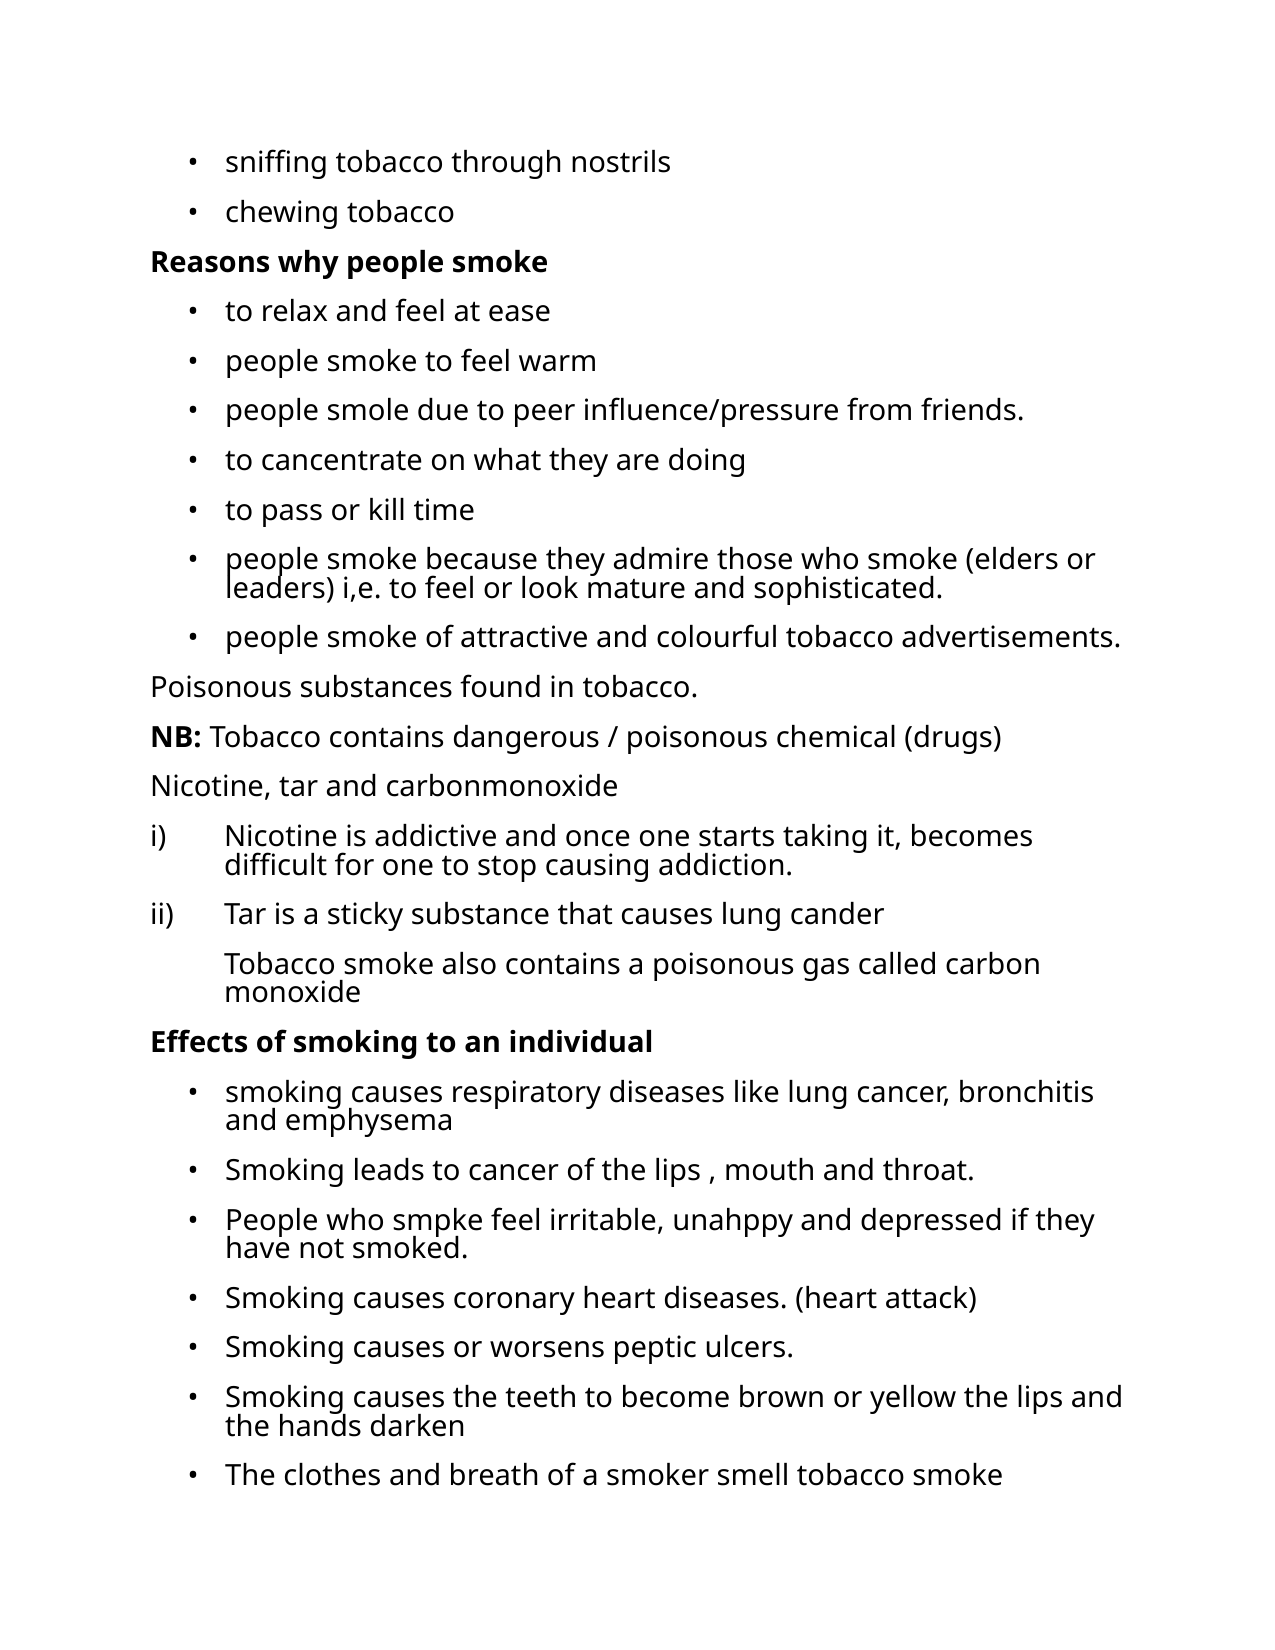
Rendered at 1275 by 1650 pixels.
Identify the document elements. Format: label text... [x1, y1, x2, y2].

list people smoke of attractive and colourful tobacco advertisements. [187, 625, 1125, 654]
text i) Nicotine is addictive and once one starts taking it, becomes difficult for one to stop causing addiction. [150, 823, 1125, 881]
text Nicotine, tar and carbonmonoxide [150, 774, 1125, 802]
list Smoking causes the teeth to become brown or yellow the lips and the hands darken [187, 1384, 1125, 1442]
text Effects of smoking to an individual [150, 1029, 1125, 1058]
list Smoking causes or worsens peptic ulcers. [187, 1335, 1125, 1364]
list The clothes and breath of a smoker smell tobacco smoke [187, 1463, 1125, 1492]
list people smoke to feel warm [187, 348, 1125, 377]
list chewing tobacco [187, 199, 1125, 228]
list people smole due to peer influence/pressure from friends. [187, 398, 1125, 427]
list to relax and feel at ease [187, 299, 1125, 327]
list sniffing tobacco through nostrils [187, 150, 1125, 179]
list smoking causes respiratory diseases like lung cancer, bronchitis and emphysema [187, 1079, 1125, 1137]
list to cancentrate on what they are doing [187, 447, 1125, 476]
list to pass or kill time [187, 497, 1125, 526]
text ii) Tar is a sticky substance that causes lung cander [150, 902, 1125, 930]
list People who smpke feel irritable, unahppy and depressed if they have not smoked. [187, 1207, 1125, 1264]
text Reasons why people smoke [150, 249, 1125, 278]
list Smoking leads to cancer of the lips , mouth and throat. [187, 1157, 1125, 1186]
text NB: Tobacco contains dangerous / poisonous chemical (drugs) [150, 724, 1125, 753]
list Smoking causes coronary heart diseases. (heart attack) [187, 1285, 1125, 1314]
text Poisonous substances found in tobacco. [150, 674, 1125, 703]
text Tobacco smoke also contains a poisonous gas called carbon monoxide [150, 951, 1125, 1009]
list people smoke because they admire those who smoke (elders or leaders) i,e. to feel or look mature and sophisticated. [187, 547, 1125, 604]
